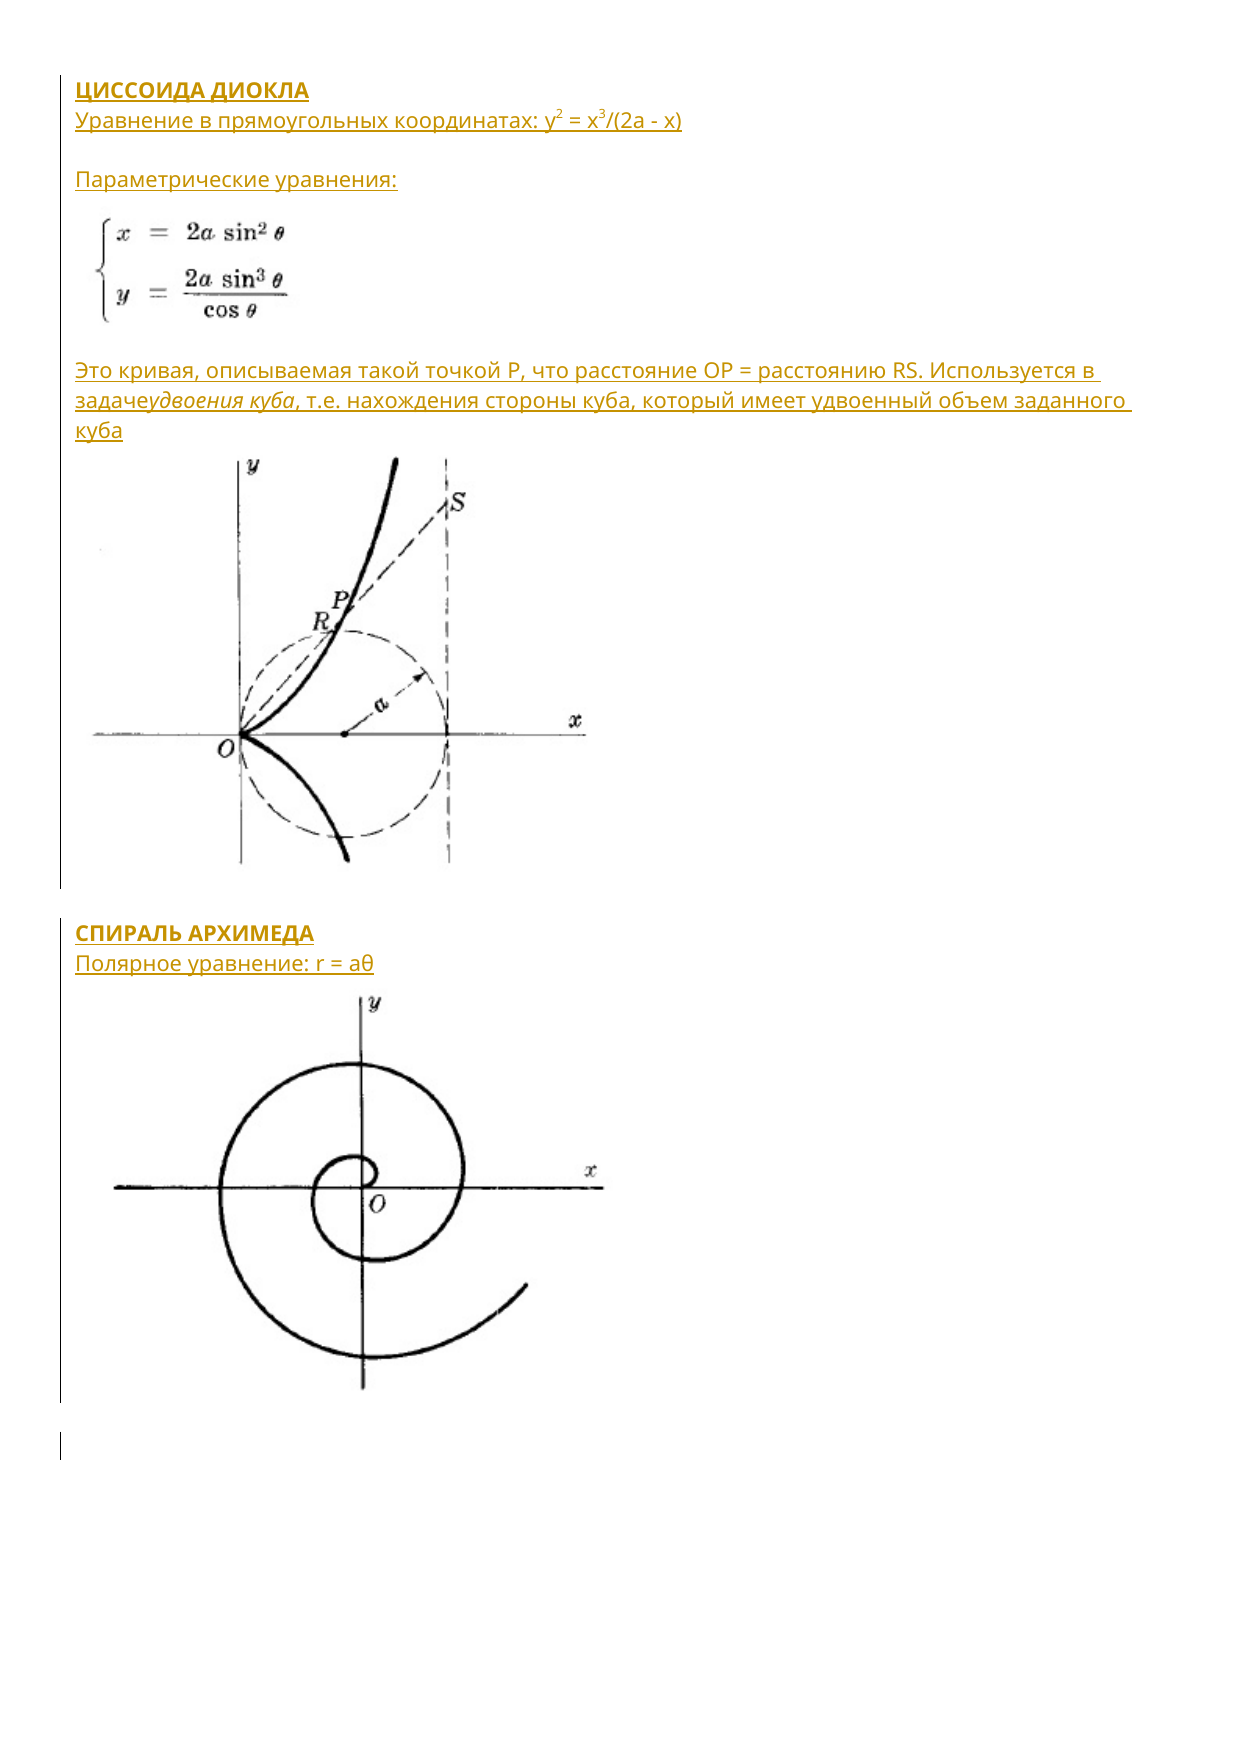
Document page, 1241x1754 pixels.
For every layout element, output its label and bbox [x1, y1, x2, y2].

picture [75, 445, 605, 890]
picture [75, 978, 633, 1403]
picture [75, 194, 317, 326]
